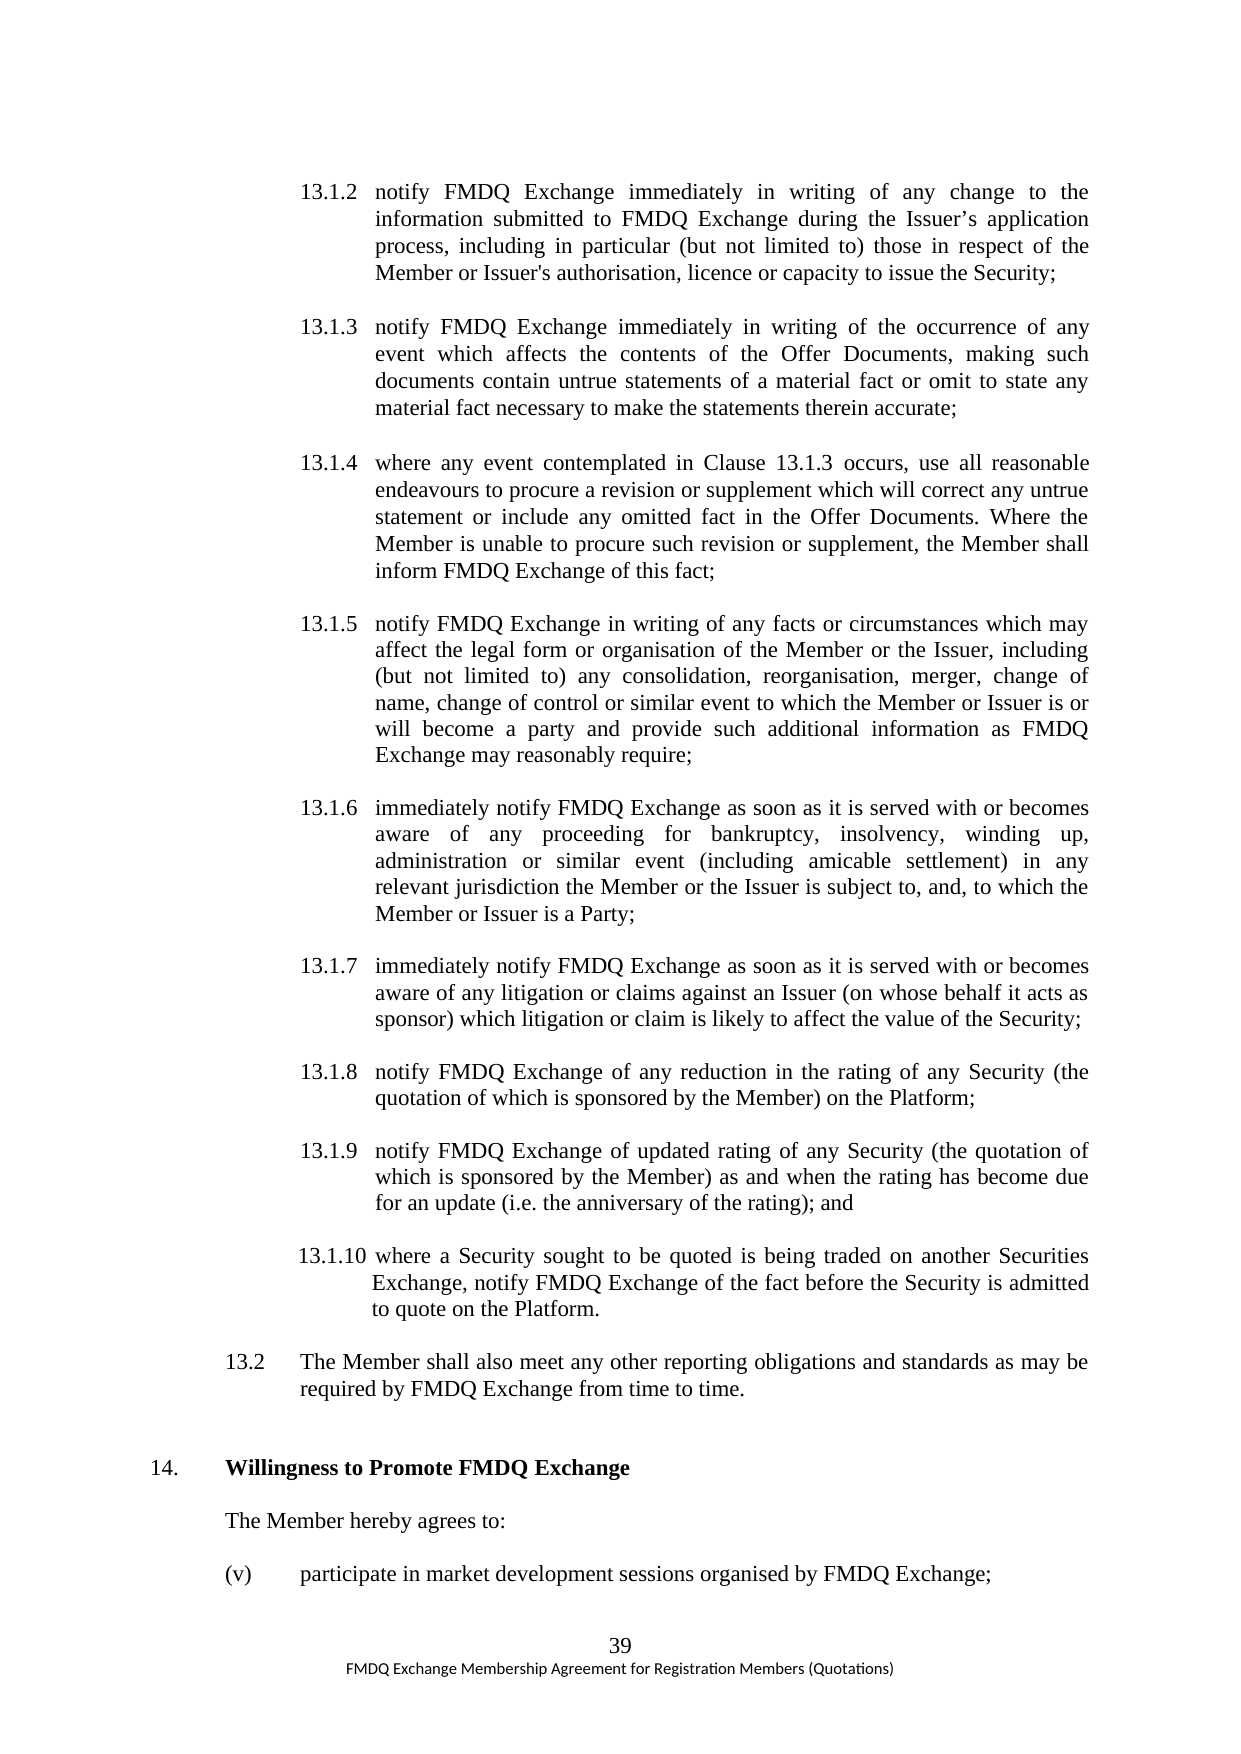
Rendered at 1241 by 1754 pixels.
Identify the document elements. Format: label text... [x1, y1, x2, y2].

text 13.1.3 notify FMDQ Exchange immediately in writing of the occurrence of any event which affects the contents of the Offer Documents, making such documents contain untrue statements of a material fact or omit to state any material fact necessary to make the statements therein accurate; [300, 312, 1090, 421]
text The Member hereby agrees to: [150, 1507, 1090, 1533]
text 13.1.4 where any event contemplated in Clause 13.1.3 occurs, use all reasonable endeavours to procure a revision or supplement which will correct any untrue statement or include any omitted fact in the Offer Documents. Where the Member is unable to procure such revision or supplement, the Member shall inform FMDQ Exchange of this fact; [300, 448, 1090, 583]
text 13.1.8 notify FMDQ Exchange of any reduction in the rating of any Security (the quotation of which is sponsored by the Member) on the Platform; [300, 1058, 1090, 1110]
text 13.1.9 notify FMDQ Exchange of updated rating of any Security (the quotation of which is sponsored by the Member) as and when the rating has become due for an update (i.e. the anniversary of the rating); and [300, 1137, 1090, 1216]
list participate in market development sessions organised by FMDQ Exchange; [225, 1560, 1090, 1586]
text 14. Willingness to Promote FMDQ Exchange [150, 1454, 1090, 1481]
text 13.1.2 notify FMDQ Exchange immediately in writing of any change to the information submitted to FMDQ Exchange during the Issuer’s application process, including in particular (but not limited to) those in respect of the Member or Issuer's authorisation, licence or capacity to issue the Security; [300, 177, 1090, 285]
text 13.1.5 notify FMDQ Exchange in writing of any facts or circumstances which may affect the legal form or organisation of the Member or the Issuer, including (but not limited to) any consolidation, reorganisation, merger, change of name, change of control or similar event to which the Member or Issuer is or will become a party and provide such additional information as FMDQ Exchange may reasonably require; [300, 610, 1090, 768]
text 13.1.10 where a Security sought to be quoted is being traded on another Securities Exchange, notify FMDQ Exchange of the fact before the Security is admitted to quote on the Platform. [298, 1242, 1090, 1321]
text 13.1.6 immediately notify FMDQ Exchange as soon as it is served with or becomes aware of any proceeding for bankruptcy, insolvency, winding up, administration or similar event (including amicable settlement) in any relevant jurisdiction the Member or the Issuer is subject to, and, to which the Member or Issuer is a Party; [300, 794, 1090, 926]
text 13.1.7 immediately notify FMDQ Exchange as soon as it is served with or becomes aware of any litigation or claims against an Issuer (on whose behalf it acts as sponsor) which litigation or claim is likely to affect the value of the Security; [300, 952, 1090, 1031]
text 13.2 The Member shall also meet any other reporting obligations and standards as may be required by FMDQ Exchange from time to time. [225, 1348, 1090, 1402]
